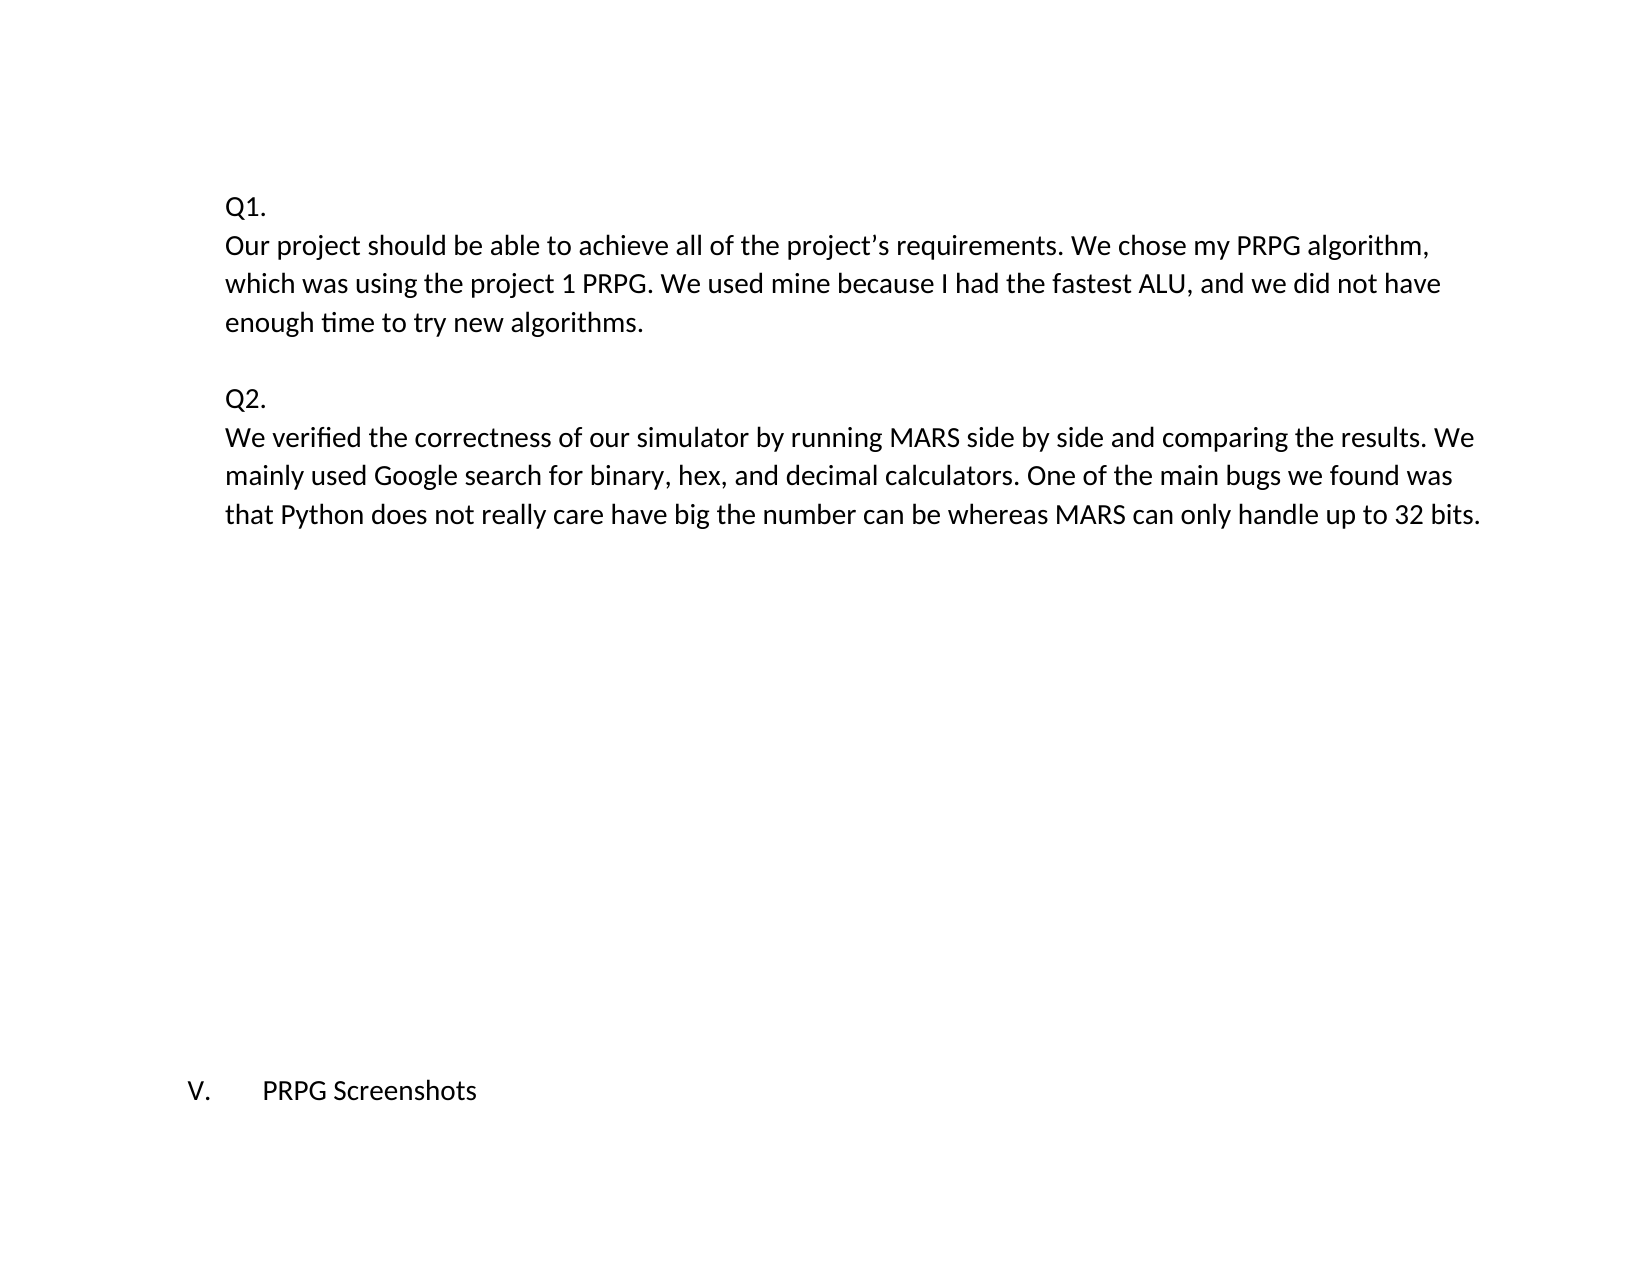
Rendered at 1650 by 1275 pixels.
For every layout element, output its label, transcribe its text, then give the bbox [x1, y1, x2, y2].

text Q2. [225, 381, 1500, 416]
text Our project should be able to achieve all of the project’s requirements. We chose my PRPG algorithm, which was using the project 1 PRPG. We used mine because I had the fastest ALU, and we did not have enough time to try new algorithms. [225, 227, 1500, 339]
text We verified the correctness of our simulator by running MARS side by side and comparing the results. We mainly used Google search for binary, hex, and decimal calculators. One of the main bugs we found was that Python does not really care have big the number can be whereas MARS can only handle up to 32 bits. [225, 419, 1500, 532]
list PRPG Screenshots [187, 1072, 1500, 1108]
text Q1. [225, 188, 1500, 224]
